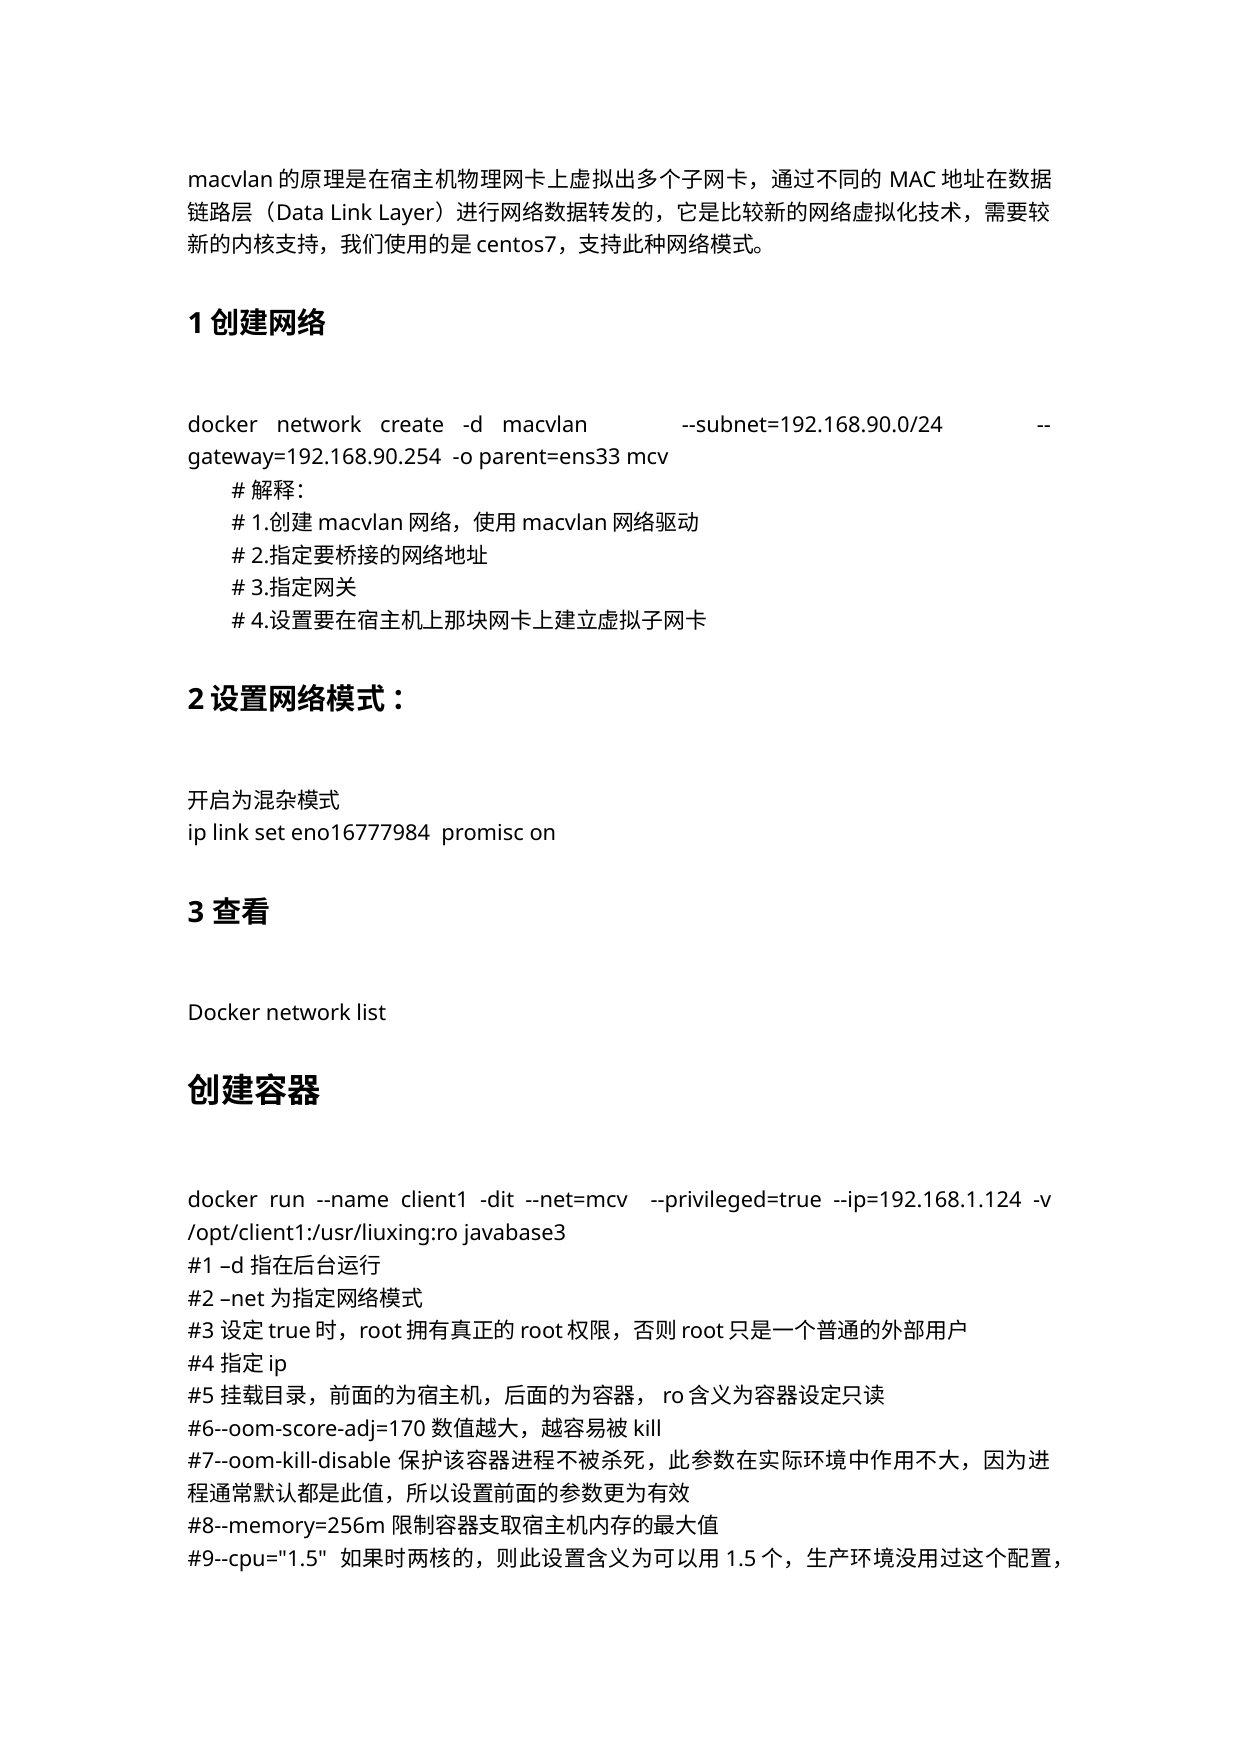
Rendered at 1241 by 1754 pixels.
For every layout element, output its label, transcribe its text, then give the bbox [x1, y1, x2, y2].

text #1 –d 指在后台运行 [187, 1248, 1053, 1280]
text 开启为混杂模式 [187, 783, 1053, 816]
text #2 –net 为指定网络模式 [187, 1280, 1053, 1313]
subtitle 3 查看 [187, 877, 1053, 942]
text #4 指定ip [187, 1345, 1053, 1378]
text # 解释： [187, 472, 1053, 505]
text #8--memory=256m 限制容器支取宿主机内存的最大值 [187, 1508, 1053, 1540]
subtitle 2设置网络模式 ： [187, 664, 1053, 729]
subtitle 1创建网络 [187, 289, 1053, 354]
text #5 挂载目录，前面的为宿主机，后面的为容器， ro含义为容器设定只读 [187, 1378, 1053, 1410]
text #3 设定true时，root拥有真正的root权限，否则root只是一个普通的外部用户 [187, 1313, 1053, 1345]
text # 4.设置要在宿主机上那块网卡上建立虚拟子网卡 [187, 602, 1053, 635]
text ip link set eno16777984 promisc on [187, 816, 1053, 848]
subtitle 创建容器 [187, 1056, 1053, 1121]
text docker network create -d macvlan --subnet=192.168.90.0/24 --gateway=192.168.90.254 -o parent=ens33 mcv [187, 407, 1053, 472]
text macvlan的原理是在宿主机物理网卡上虚拟出多个子网卡，通过不同的MAC地址在数据链路层（Data Link Layer）进行网络数据转发的，它是比较新的网络虚拟化技术，需要较新的内核支持，我们使用的是centos7，支持此种网络模式。 [187, 162, 1053, 259]
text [187, 1540, 1053, 1573]
text #7--oom-kill-disable 保护该容器进程不被杀死，此参数在实际环境中作用不大，因为进程通常默认都是此值，所以设置前面的参数更为有效 [187, 1443, 1053, 1508]
text #6--oom-score-adj=170 数值越大，越容易被kill [187, 1410, 1053, 1443]
text Docker network list [187, 996, 1053, 1028]
text # 3.指定网关 [187, 570, 1053, 602]
text # 1.创建macvlan网络，使用macvlan网络驱动 [187, 505, 1053, 537]
text docker run --name client1 -dit --net=mcv --privileged=true --ip=192.168.1.124 -v /opt/client1:/usr/liuxing:ro javabase3 [187, 1183, 1053, 1248]
text # 2.指定要桥接的网络地址 [187, 537, 1053, 570]
